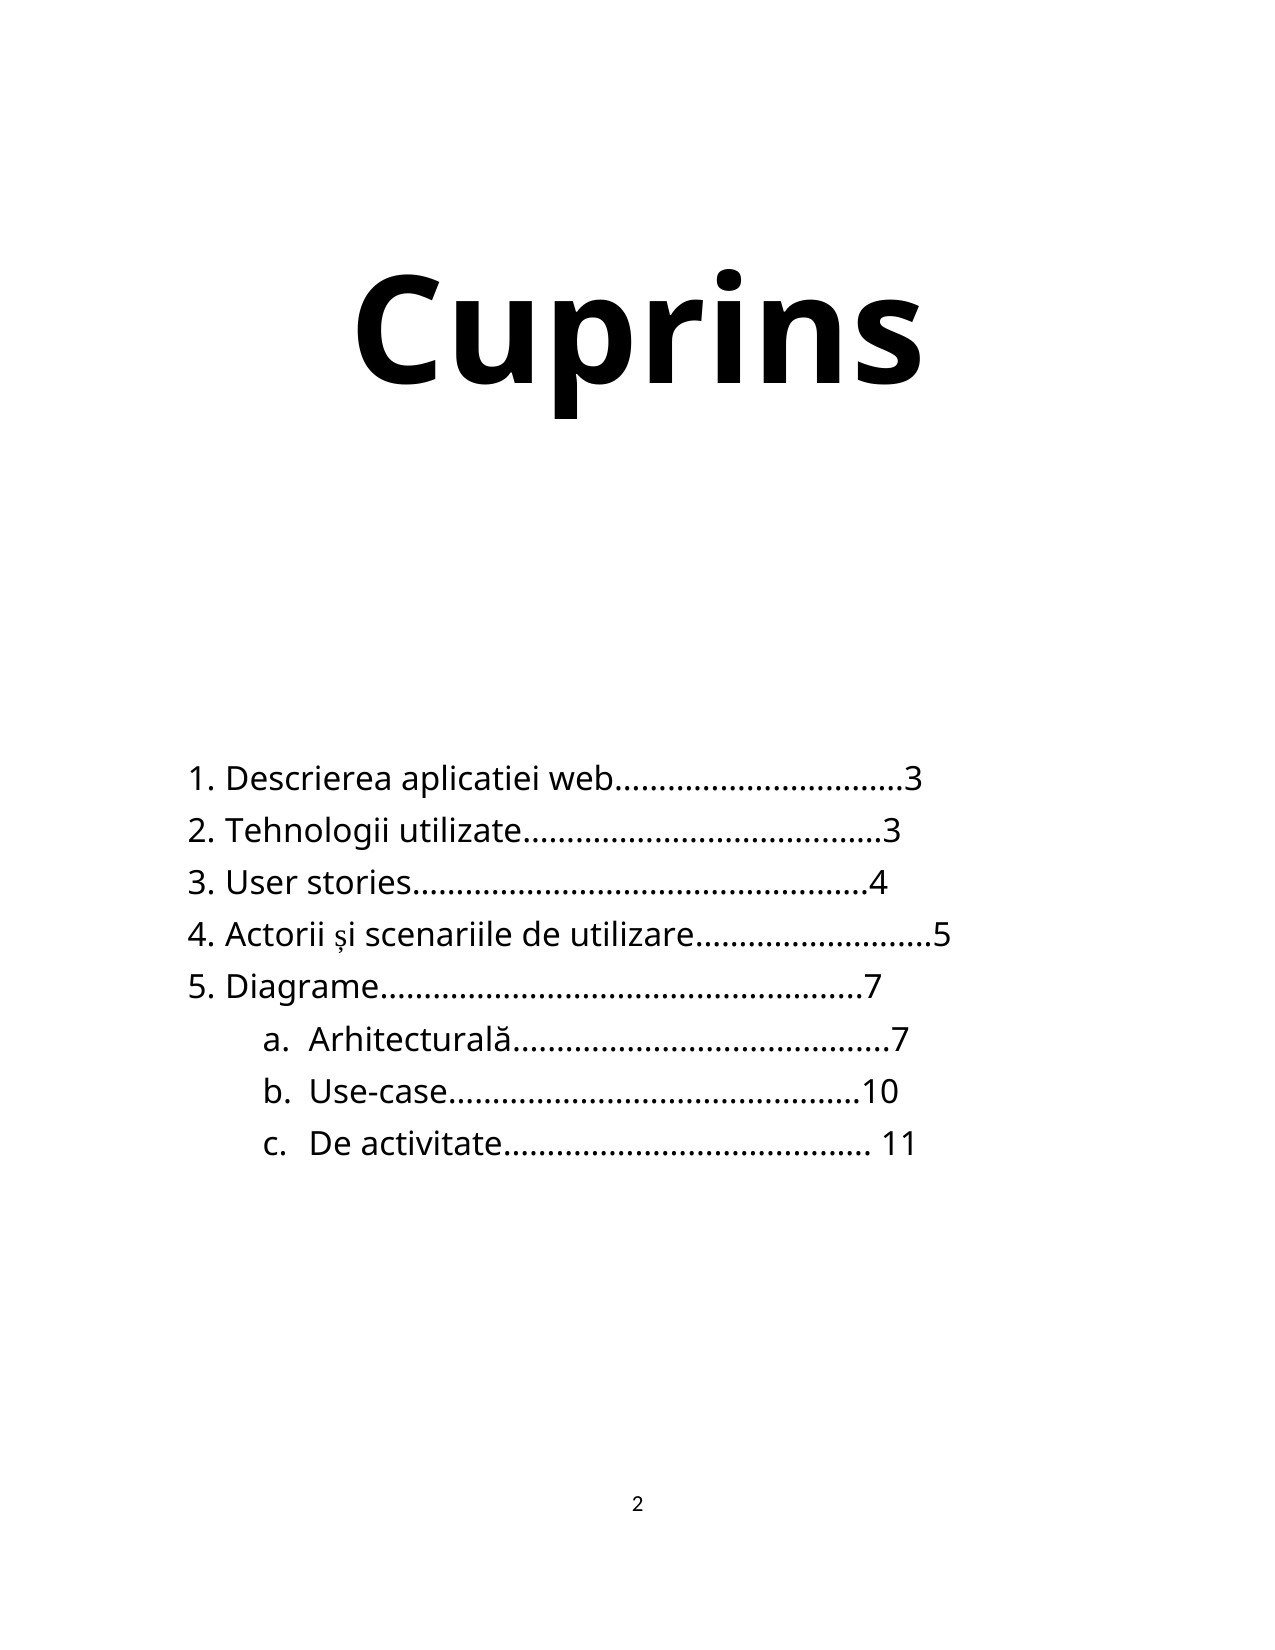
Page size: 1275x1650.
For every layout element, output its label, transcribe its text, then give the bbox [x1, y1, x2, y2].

list User stories………………………………………..…..4 [187, 859, 1125, 904]
list Arhitecturală.………………………..………....7 [262, 1015, 1125, 1061]
text Cuprins [150, 223, 1125, 427]
list De activitate………………………………..…. 11 [262, 1120, 1125, 1165]
list Use-case………………………………..………10 [262, 1068, 1125, 1113]
list Diagrame…………………………………..……….....7 [187, 963, 1125, 1009]
list Descrierea aplicatiei web……………………………3 [187, 754, 1125, 800]
list Actorii și scenariile de utilizare……………….….....5 [187, 911, 1125, 956]
list Tehnologii utilizate……………………………..……3 [187, 807, 1125, 852]
